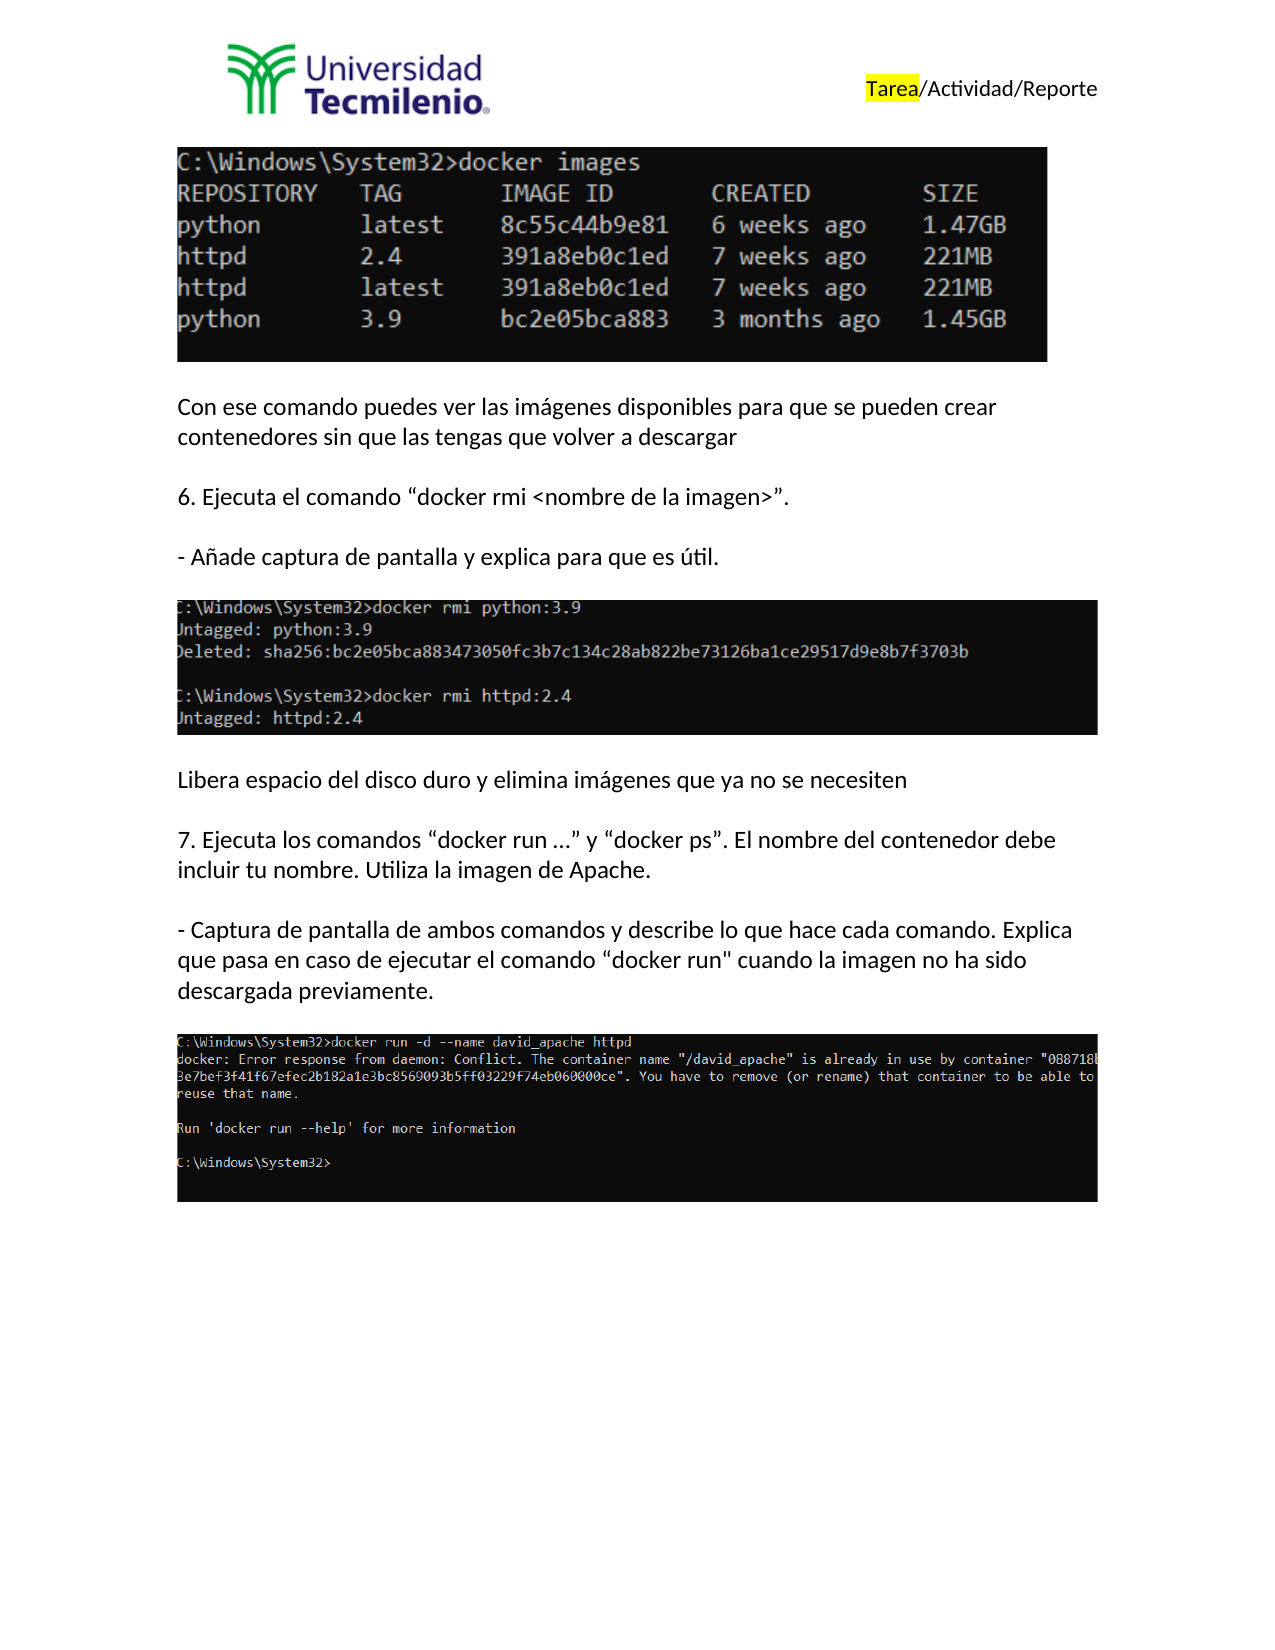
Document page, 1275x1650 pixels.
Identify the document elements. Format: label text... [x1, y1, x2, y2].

text 7. Ejecuta los comandos “docker run …” y “docker ps”. El nombre del contenedor debe incluir tu nombre. Utiliza la imagen de Apache. [177, 824, 1098, 885]
text Libera espacio del disco duro y elimina imágenes que ya no se necesiten [177, 764, 1098, 795]
picture [177, 1034, 1098, 1202]
text 6. Ejecuta el comando “docker rmi <nombre de la imagen>”. [177, 481, 1098, 512]
text - Añade captura de pantalla y explica para que es útil. [177, 541, 1098, 571]
picture [187, 21, 530, 137]
picture [177, 147, 1048, 362]
text Con ese comando puedes ver las imágenes disponibles para que se pueden crear contenedores sin que las tengas que volver a descargar [177, 391, 1098, 452]
picture [177, 600, 1098, 735]
text - Captura de pantalla de ambos comandos y describe lo que hace cada comando. Explica que pasa en caso de ejecutar el comando “docker run" cuando la imagen no ha sido descargada previamente. [177, 914, 1098, 1006]
